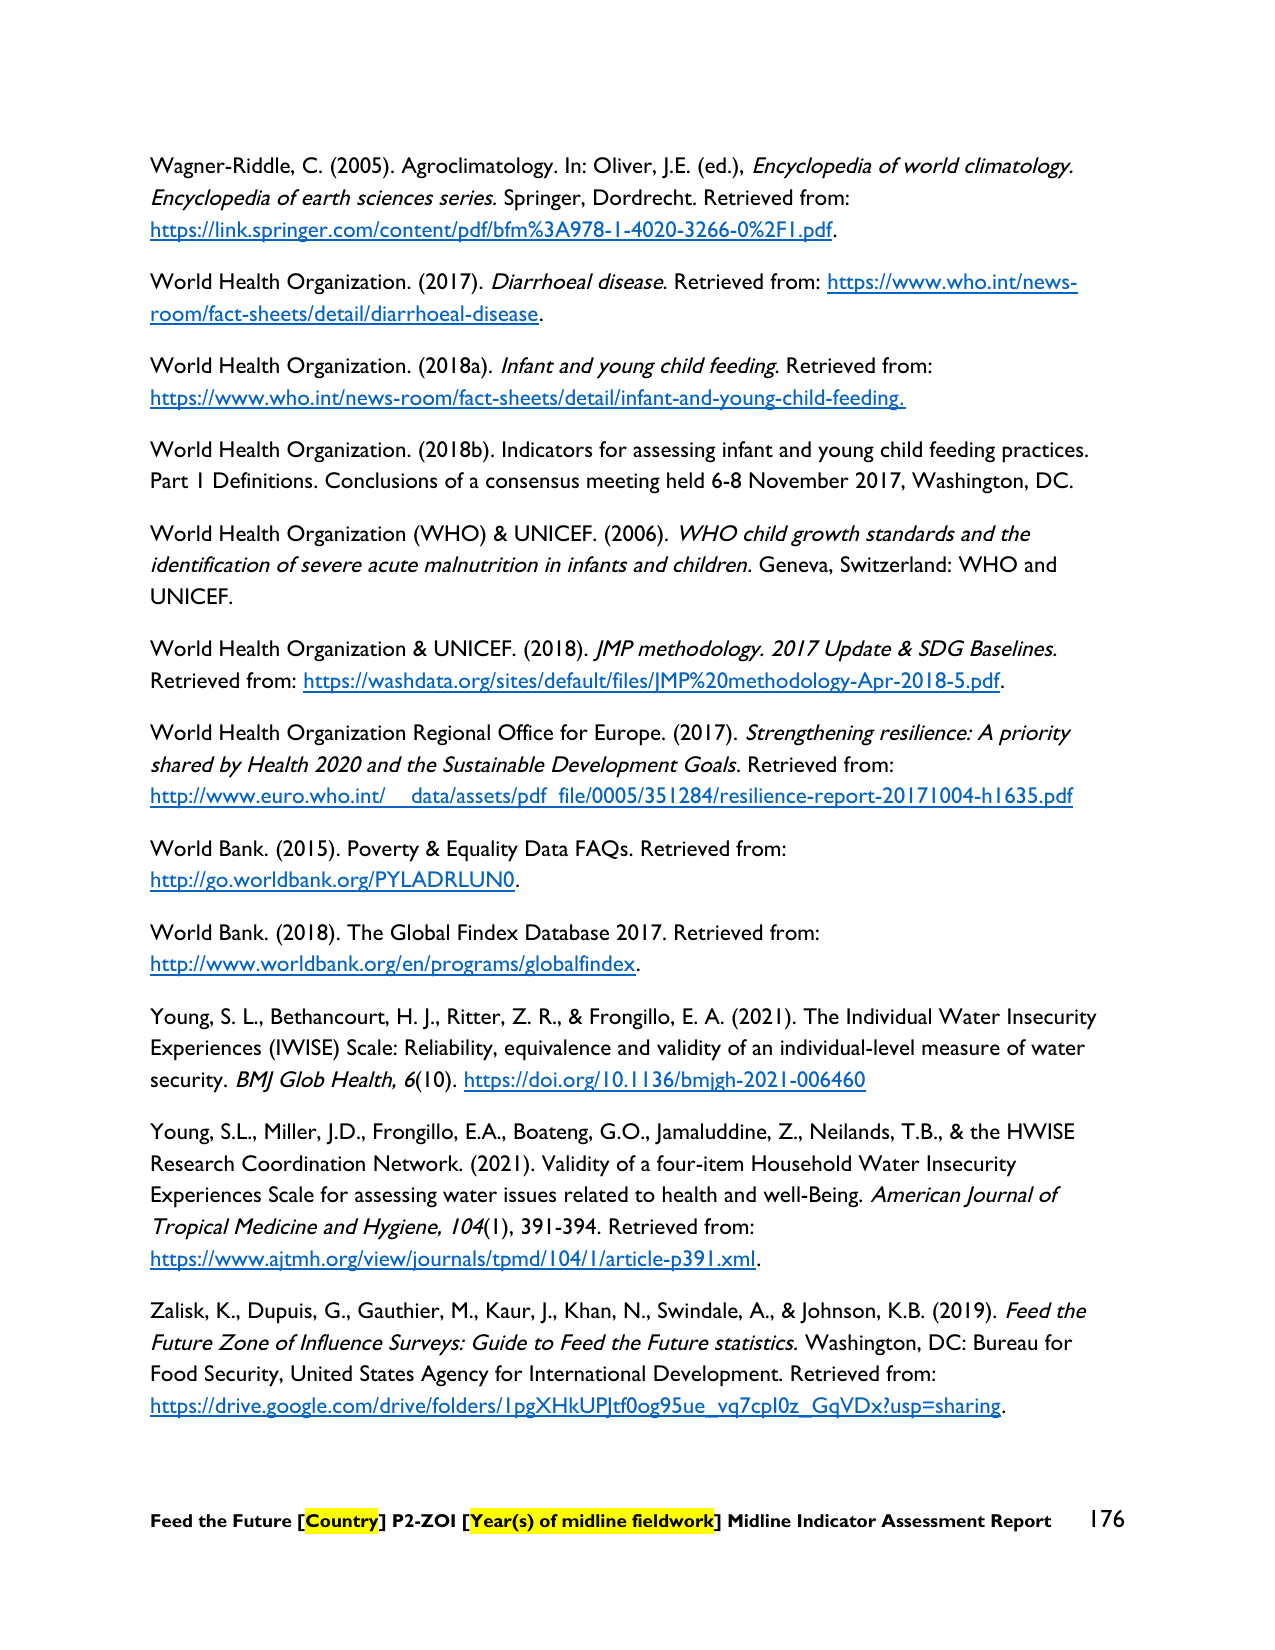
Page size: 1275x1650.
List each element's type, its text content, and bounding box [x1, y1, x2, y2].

text Young, S.L., Miller, J.D., Frongillo, E.A., Boateng, G.O., Jamaluddine, Z., Neilands, T.B., & the HWISE Research Coordination Network. (2021). Validity of a four-item Household Water Insecurity Experiences Scale for assessing water issues related to health and well-Being. American Journal of Tropical Medicine and Hygiene, 104(1), 391-394. Retrieved from: https://www.ajtmh.org/view/journals/tpmd/104/1/article-p391.xml. [150, 1116, 1125, 1274]
text World Health Organization. (2017). Diarrhoeal disease. Retrieved from: https://www.who.int/news-room/fact-sheets/detail/diarrhoeal-disease. [150, 266, 1125, 329]
text World Health Organization Regional Office for Europe. (2017). Strengthening resilience: A priority shared by Health 2020 and the Sustainable Development Goals. Retrieved from: http://www.euro.who.int/__data/assets/pdf_file/0005/351284/resilience-report-20171004-h1635.pdf [150, 717, 1125, 812]
text World Bank. (2018). The Global Findex Database 2017. Retrieved from: http://www.worldbank.org/en/programs/globalfindex. [150, 916, 1125, 979]
text World Bank. (2015). Poverty & Equality Data FAQs. Retrieved from: http://go.worldbank.org/PYLADRLUN0. [150, 832, 1125, 896]
text Wagner-Riddle, C. (2005). Agroclimatology. In: Oliver, J.E. (ed.), Encyclopedia of world climatology. Encyclopedia of earth sciences series. Springer, Dordrecht. Retrieved from: https://link.springer.com/content/pdf/bfm%3A978-1-4020-3266-0%2F1.pdf. [150, 150, 1125, 245]
text Young, S. L., Bethancourt, H. J., Ritter, Z. R., & Frongillo, E. A. (2021). The Individual Water Insecurity Experiences (IWISE) Scale: Reliability, equivalence and validity of an individual-level measure of water security. BMJ Glob Health, 6(10). https://doi.org/10.1136/bmjgh-2021-006460 [150, 1000, 1125, 1095]
text Zalisk, K., Dupuis, G., Gauthier, M., Kaur, J., Khan, N., Swindale, A., & Johnson, K.B. (2019). Feed the Future Zone of Influence Surveys: Guide to Feed the Future statistics. Washington, DC: Bureau for Food Security, United States Agency for International Development. Retrieved from: https://drive.google.com/drive/folders/1pgXHkUPJtf0og95ue_vq7cpI0z_GqVDx?usp=sharing. [150, 1294, 1125, 1421]
text World Health Organization. (2018a). Infant and young child feeding. Retrieved from: https://www.who.int/news-room/fact-sheets/detail/infant-and-young-child-feeding. [150, 349, 1125, 413]
text World Health Organization & UNICEF. (2018). JMP methodology. 2017 Update & SDG Baselines. Retrieved from: https://washdata.org/sites/default/files/JMP%20methodology-Apr-2018-5.pdf. [150, 633, 1125, 696]
text World Health Organization (WHO) & UNICEF. (2006). WHO child growth standards and the identification of severe acute malnutrition in infants and children. Geneva, Switzerland: WHO and UNICEF. [150, 517, 1125, 612]
text World Health Organization. (2018b). Indicators for assessing infant and young child feeding practices. Part 1 Definitions. Conclusions of a consensus meeting held 6-8 November 2017, Washington, DC. [150, 433, 1125, 497]
